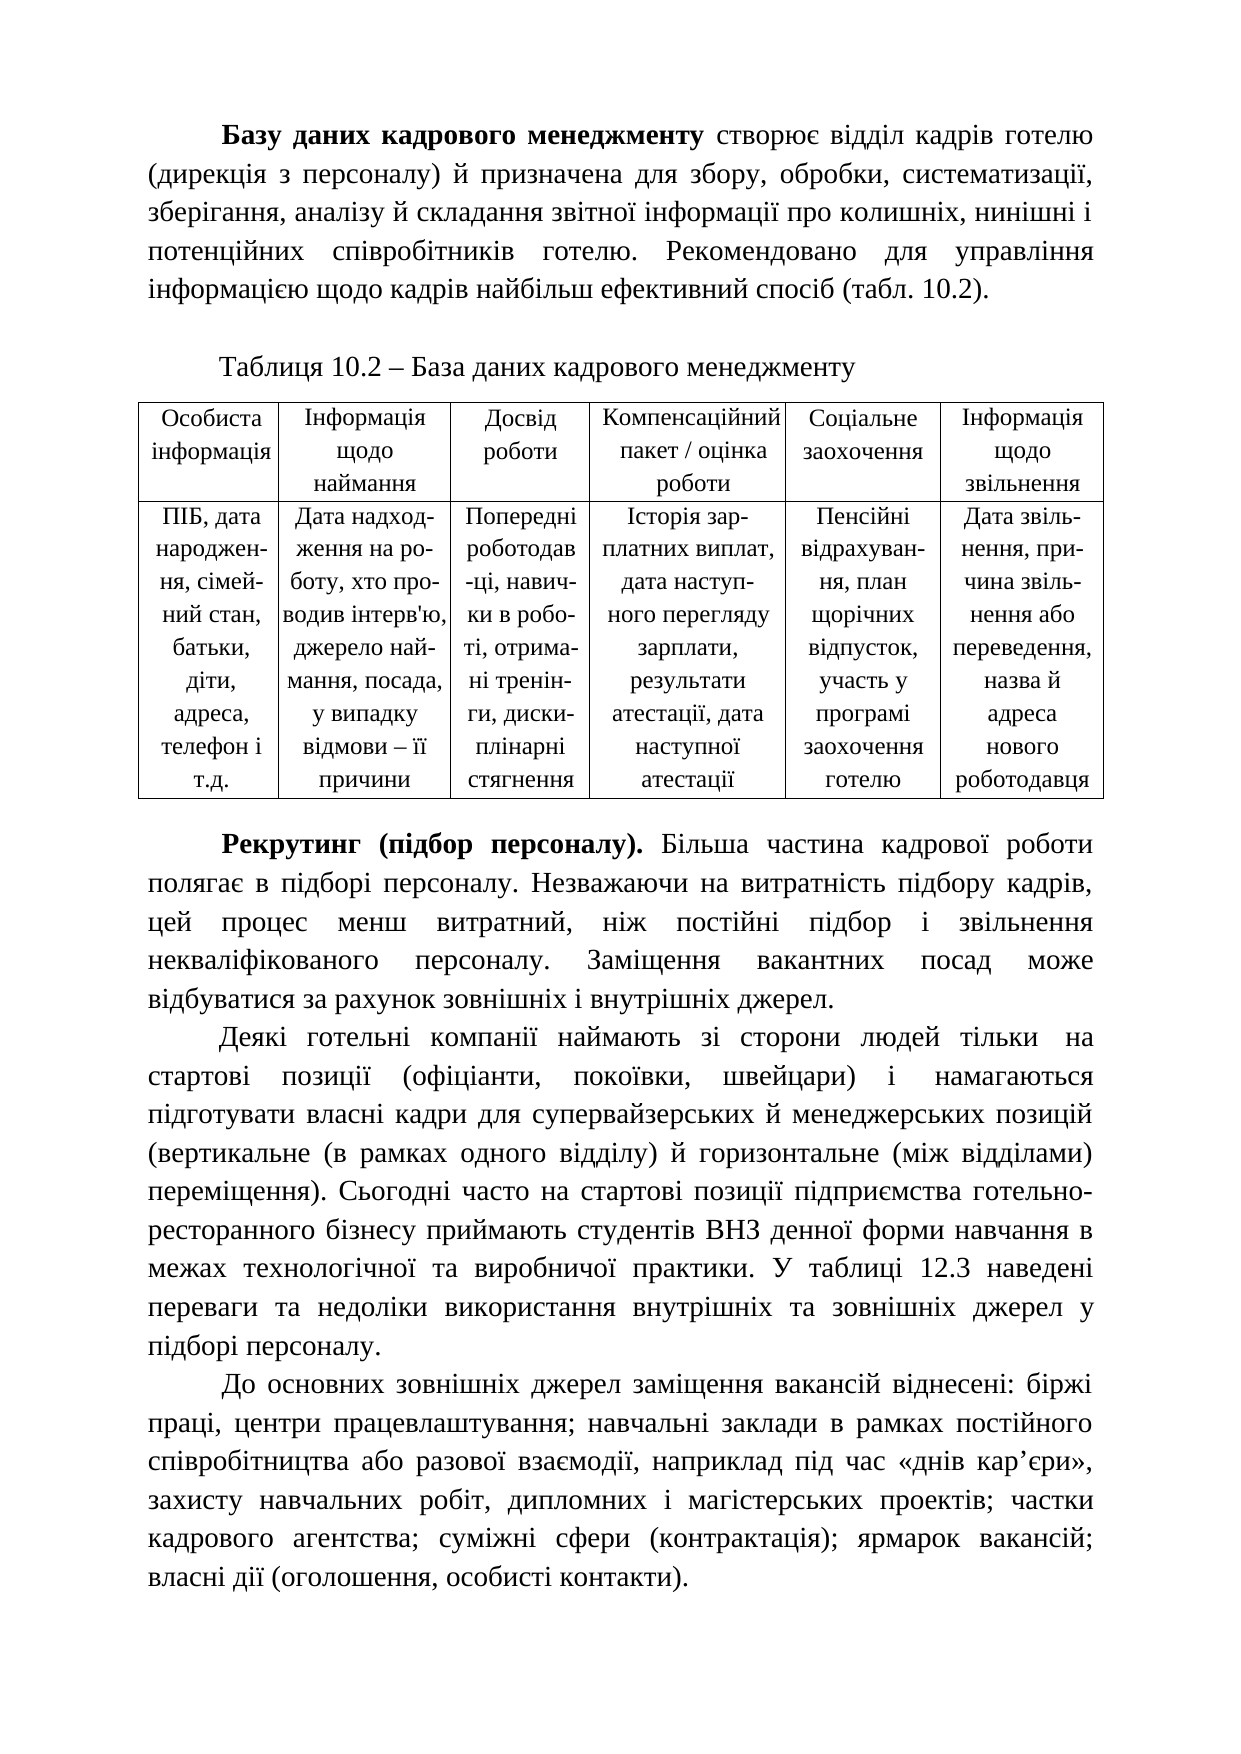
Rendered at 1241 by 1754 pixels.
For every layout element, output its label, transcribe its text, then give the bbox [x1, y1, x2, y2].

table_cell відмови – її [279, 729, 450, 762]
table_cell чина звіль- [941, 565, 1103, 597]
text Деякі готельні компанії наймають зі сторони людей тільки на стартові позиції (офіціанти, покоївки, швейцари) і намагаються підготувати власні кадри для супервайзерських й менеджерських позицій (вертикальне (в рамках одного відділу) й горизонтальне (між відділами) переміщення). Сьогодні часто на стартові позиції підприємства готельно- ресторанного бізнесу приймають студентів ВНЗ денної форми навчання в межах технологічної та виробничої практики. У таблиці 12.3 наведені переваги та недоліки використання внутрішніх та зовнішніх джерел у підборі персоналу. [148, 1019, 1094, 1361]
table_cell Пенсійні [786, 502, 940, 532]
table_cell назва й [941, 664, 1103, 696]
table_cell зарплати, [590, 630, 785, 663]
table_cell відпусток, [786, 630, 940, 663]
table_cell адреса, [139, 696, 278, 729]
table_cell Дата звіль- [941, 502, 1103, 532]
table_cell ний стан, [139, 598, 278, 630]
text Базу даних кадрового менеджменту створює відділ кадрів готелю (дирекція з персоналу) й призначена для збору, обробки, систематизації, зберігання, аналізу й складання звітної інформації про колишніх, нинішні і потенційних співробітників готелю. Рекомендовано для управління інформацією щодо кадрів найбільш ефективний спосіб (табл. 10.2). [148, 117, 1094, 305]
text До основних зовнішніх джерел заміщення вакансій віднесені: біржі праці, центри працевлаштування; навчальні заклади в рамках постійного співробітництва або разової взаємодії, наприклад під час «днів кар’єри», захисту навчальних робіт, дипломних і магістерських проектів; частки кадрового агентства; суміжні сфери (контрактація); ярмарок вакансій; власні дії (оголошення, особисті контакти). [148, 1366, 1094, 1592]
table_cell щорічних [786, 598, 940, 630]
table_cell нення або [941, 598, 1103, 630]
table_cell роботодавця [941, 762, 1103, 798]
text Таблиця 10.2 – База даних кадрового менеджменту [218, 349, 1161, 382]
table_cell Дата надход- [279, 502, 450, 532]
table_cell ні тренін- [451, 664, 589, 696]
table_cell -ці, навич- [451, 565, 589, 597]
table_cell наступної [590, 729, 785, 762]
text Рекрутинг (підбор персоналу). Більша частина кадрової роботи полягає в підборі персоналу. Незважаючи на витратність підбору кадрів, цей процес менш витратний, ніж постійні підбор і звільнення некваліфікованого персоналу. Заміщення вакантних посад може відбуватися за рахунок зовнішніх і внутрішніх джерел. [148, 827, 1094, 1014]
table_cell готелю [786, 762, 940, 798]
table_cell програмі [786, 696, 940, 729]
table_cell нення, при- [941, 532, 1103, 564]
table_header Особиста інформація [139, 403, 278, 501]
table_cell роботодав [451, 532, 589, 564]
table_cell водив інтерв'ю, [279, 598, 450, 630]
table_cell ги, диски- [451, 696, 589, 729]
table_cell відрахуван- [786, 532, 940, 564]
table_cell переведення, [941, 630, 1103, 663]
table_header Досвід роботи [451, 403, 589, 501]
table_cell Попередні [451, 502, 589, 532]
table_cell атестації, дата [590, 696, 785, 729]
table_cell ного перегляду [590, 598, 785, 630]
table_cell у випадку [279, 696, 450, 729]
table_cell стягнення [451, 762, 589, 798]
table_cell народжен- [139, 532, 278, 564]
table_cell боту, хто про- [279, 565, 450, 597]
table_cell діти, [139, 664, 278, 696]
table_cell участь у [786, 664, 940, 696]
table_cell т.д. [139, 762, 278, 798]
table_cell батьки, [139, 630, 278, 663]
table_cell телефон і [139, 729, 278, 762]
table_cell Історія зар- [590, 502, 785, 532]
table_cell ті, отрима- [451, 630, 589, 663]
table_cell адреса [941, 696, 1103, 729]
table_cell ження на ро- [279, 532, 450, 564]
table_cell мання, посада, [279, 664, 450, 696]
table_cell ня, план [786, 565, 940, 597]
table_cell ки в робо- [451, 598, 589, 630]
table_cell ПІБ, дата [139, 502, 278, 532]
table_cell ня, сімей- [139, 565, 278, 597]
table_cell плінарні [451, 729, 589, 762]
table_cell платних виплат, [590, 532, 785, 564]
table_cell джерело най- [279, 630, 450, 663]
table_cell атестації [590, 762, 785, 798]
table_header Інформація щодо наймання [279, 403, 450, 501]
table_header Соціальне заохочення [786, 403, 940, 501]
table_cell дата наступ- [590, 565, 785, 597]
table_cell причини [279, 762, 450, 798]
table_header Інформація щодо звільнення [941, 403, 1103, 501]
table_header Компенсаційний пакет / оцінка роботи [590, 403, 785, 501]
table_cell результати [590, 664, 785, 696]
table_cell заохочення [786, 729, 940, 762]
table_cell нового [941, 729, 1103, 762]
